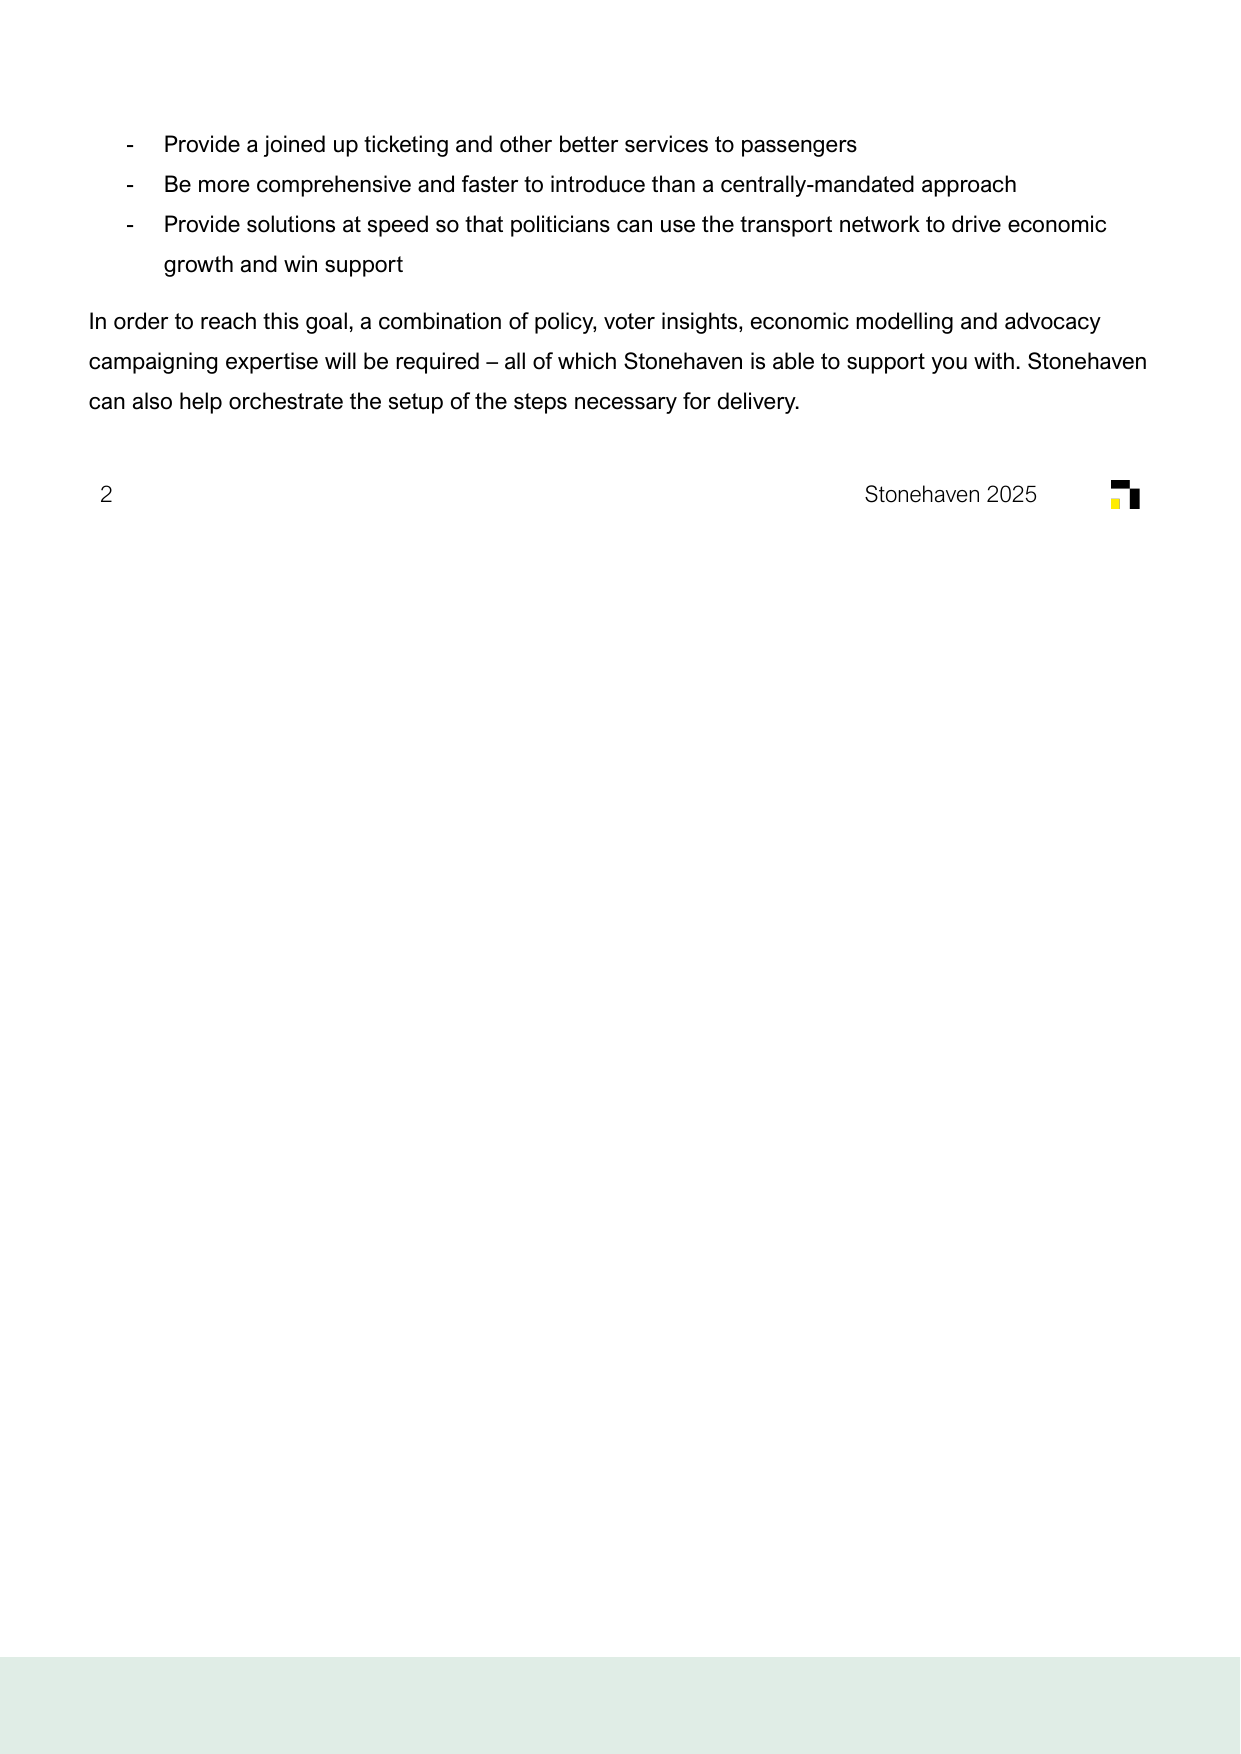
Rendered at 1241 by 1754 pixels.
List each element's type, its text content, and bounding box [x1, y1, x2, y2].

list Be more comprehensive and faster to introduce than a centrally-mandated approach [126, 170, 1152, 198]
list Provide a joined up ticketing and other better services to passengers [126, 130, 1152, 158]
list Provide solutions at speed so that politicians can use the transport network to drive economic growth and win support [126, 210, 1152, 278]
text In order to reach this goal, a combination of policy, voter insights, economic modelling and advocacy campaigning expertise will be required – all of which Stonehaven is able to support you with. Stonehaven can also help orchestrate the setup of the steps necessary for delivery. [89, 307, 1152, 415]
picture [1111, 480, 1140, 509]
